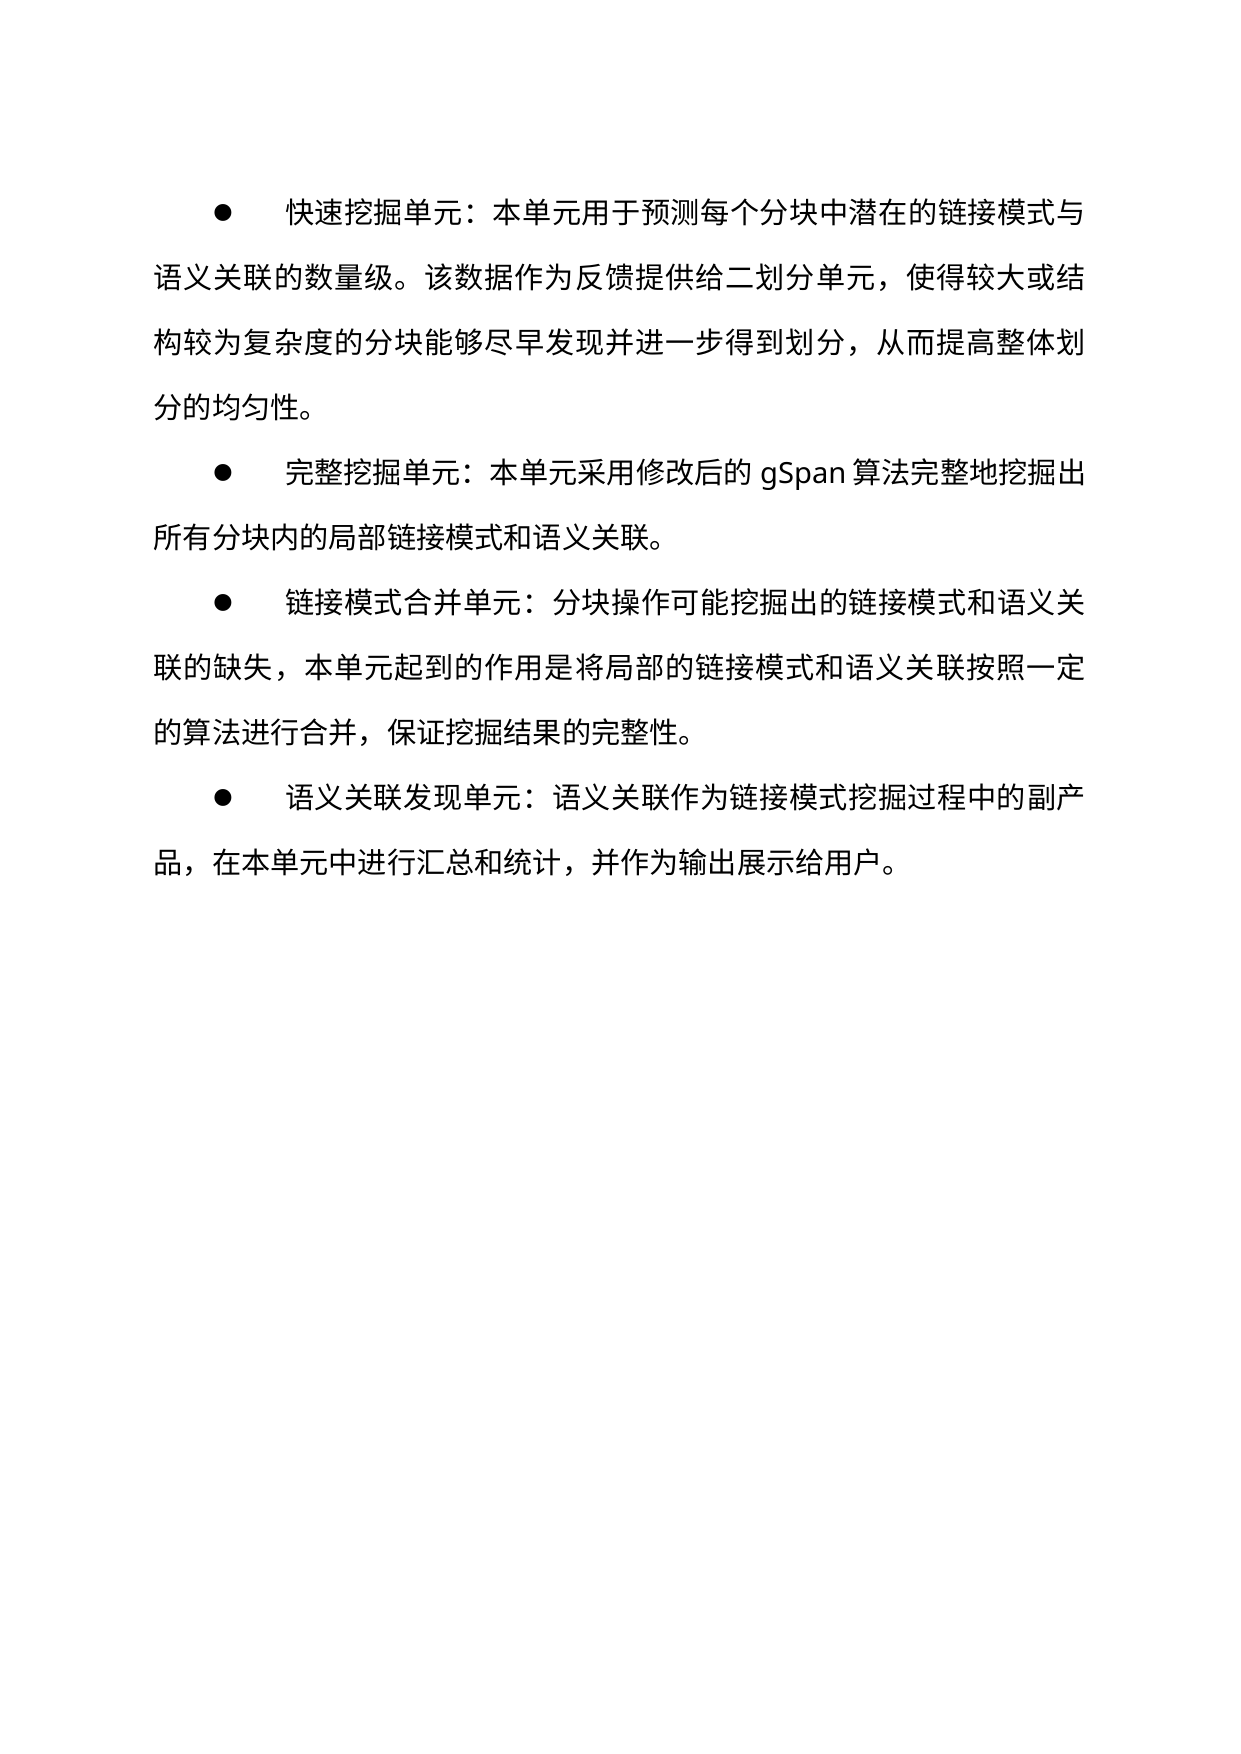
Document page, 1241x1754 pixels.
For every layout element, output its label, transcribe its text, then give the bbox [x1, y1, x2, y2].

list 快速挖掘单元：本单元用于预测每个分块中潜在的链接模式与语义关联的数量级。该数据作为反馈提供给二划分单元，使得较大或结构较为复杂度的分块能够尽早发现并进一步得到划分，从而提高整体划分的均匀性。 [153, 178, 1087, 438]
list 完整挖掘单元：本单元采用修改后的gSpan算法完整地挖掘出所有分块内的局部链接模式和语义关联。 [153, 438, 1087, 568]
list 链接模式合并单元：分块操作可能挖掘出的链接模式和语义关联的缺失，本单元起到的作用是将局部的链接模式和语义关联按照一定的算法进行合并，保证挖掘结果的完整性。 [153, 568, 1087, 763]
list 语义关联发现单元：语义关联作为链接模式挖掘过程中的副产品，在本单元中进行汇总和统计，并作为输出展示给用户。 [153, 763, 1087, 893]
